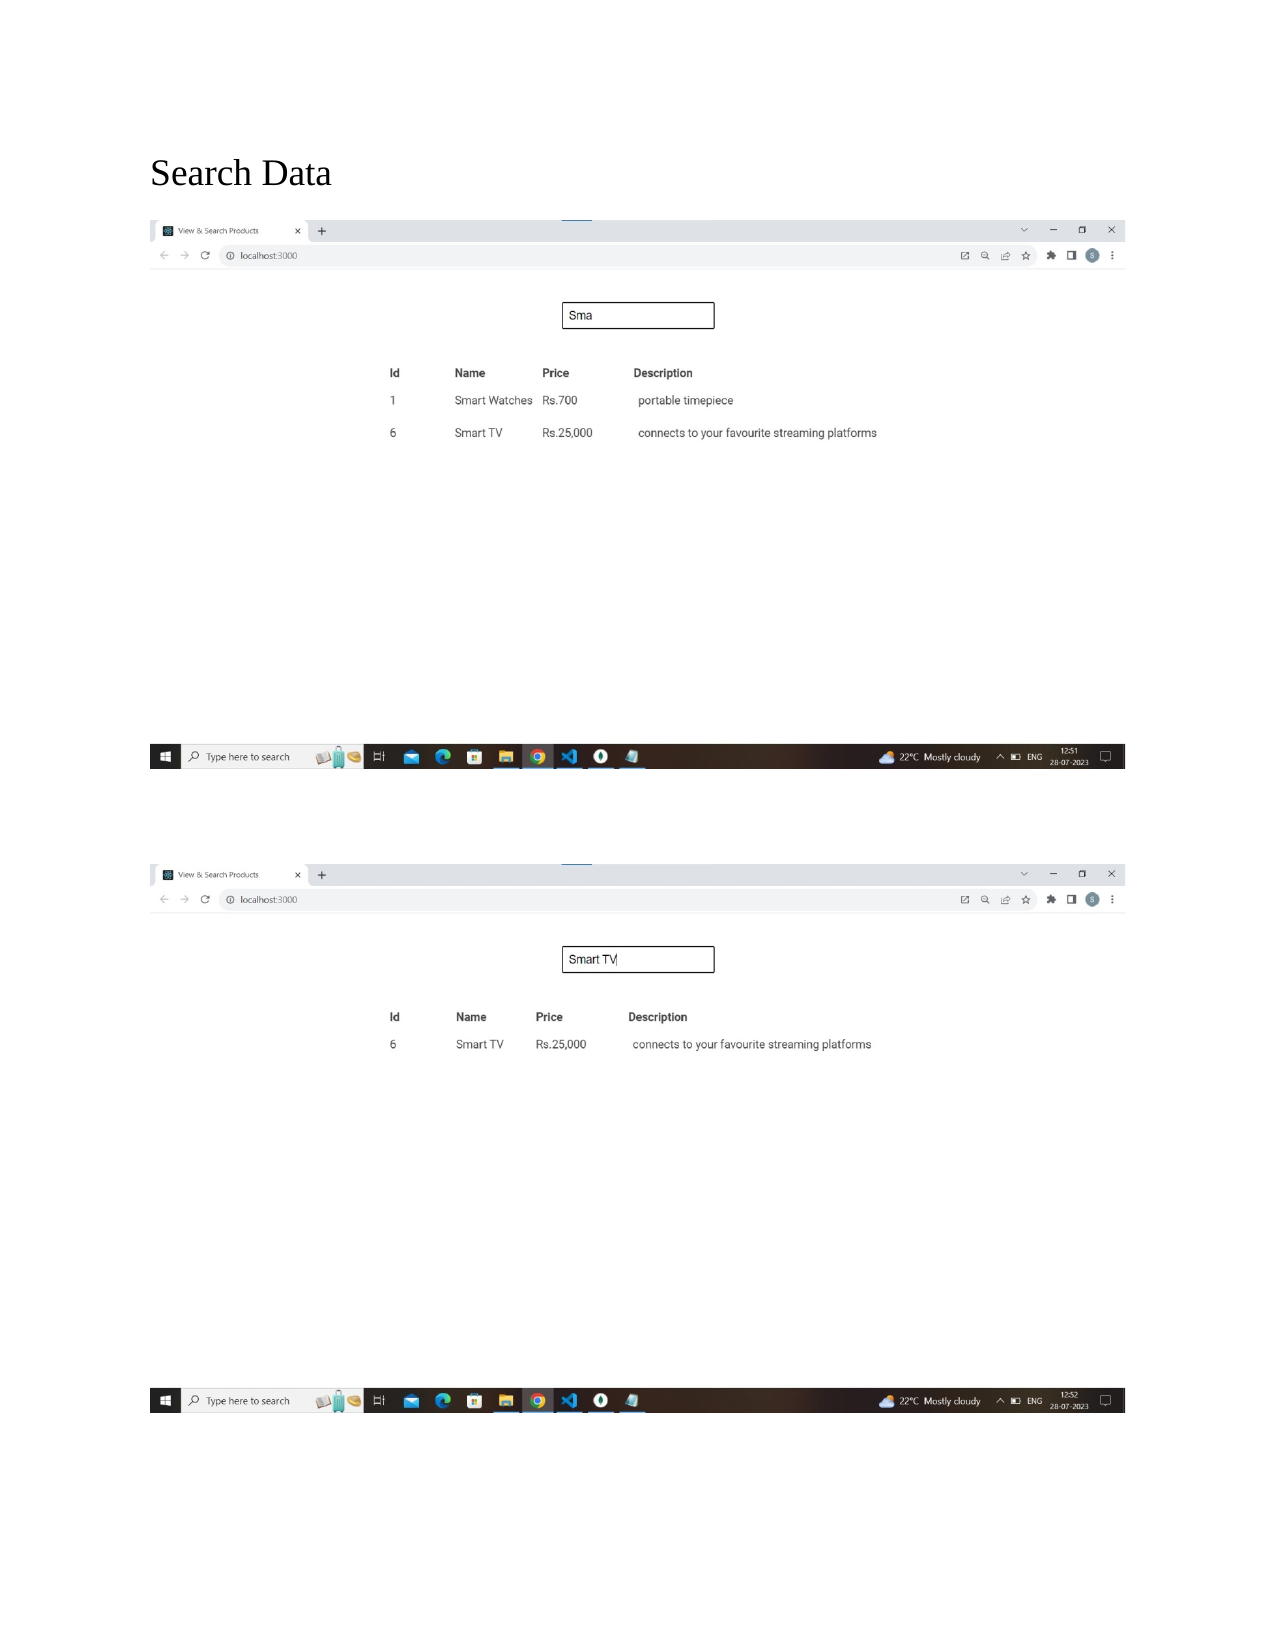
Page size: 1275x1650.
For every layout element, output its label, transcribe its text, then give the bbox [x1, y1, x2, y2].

picture [150, 864, 1125, 1413]
text Search Data [150, 150, 1125, 193]
picture [150, 220, 1125, 769]
